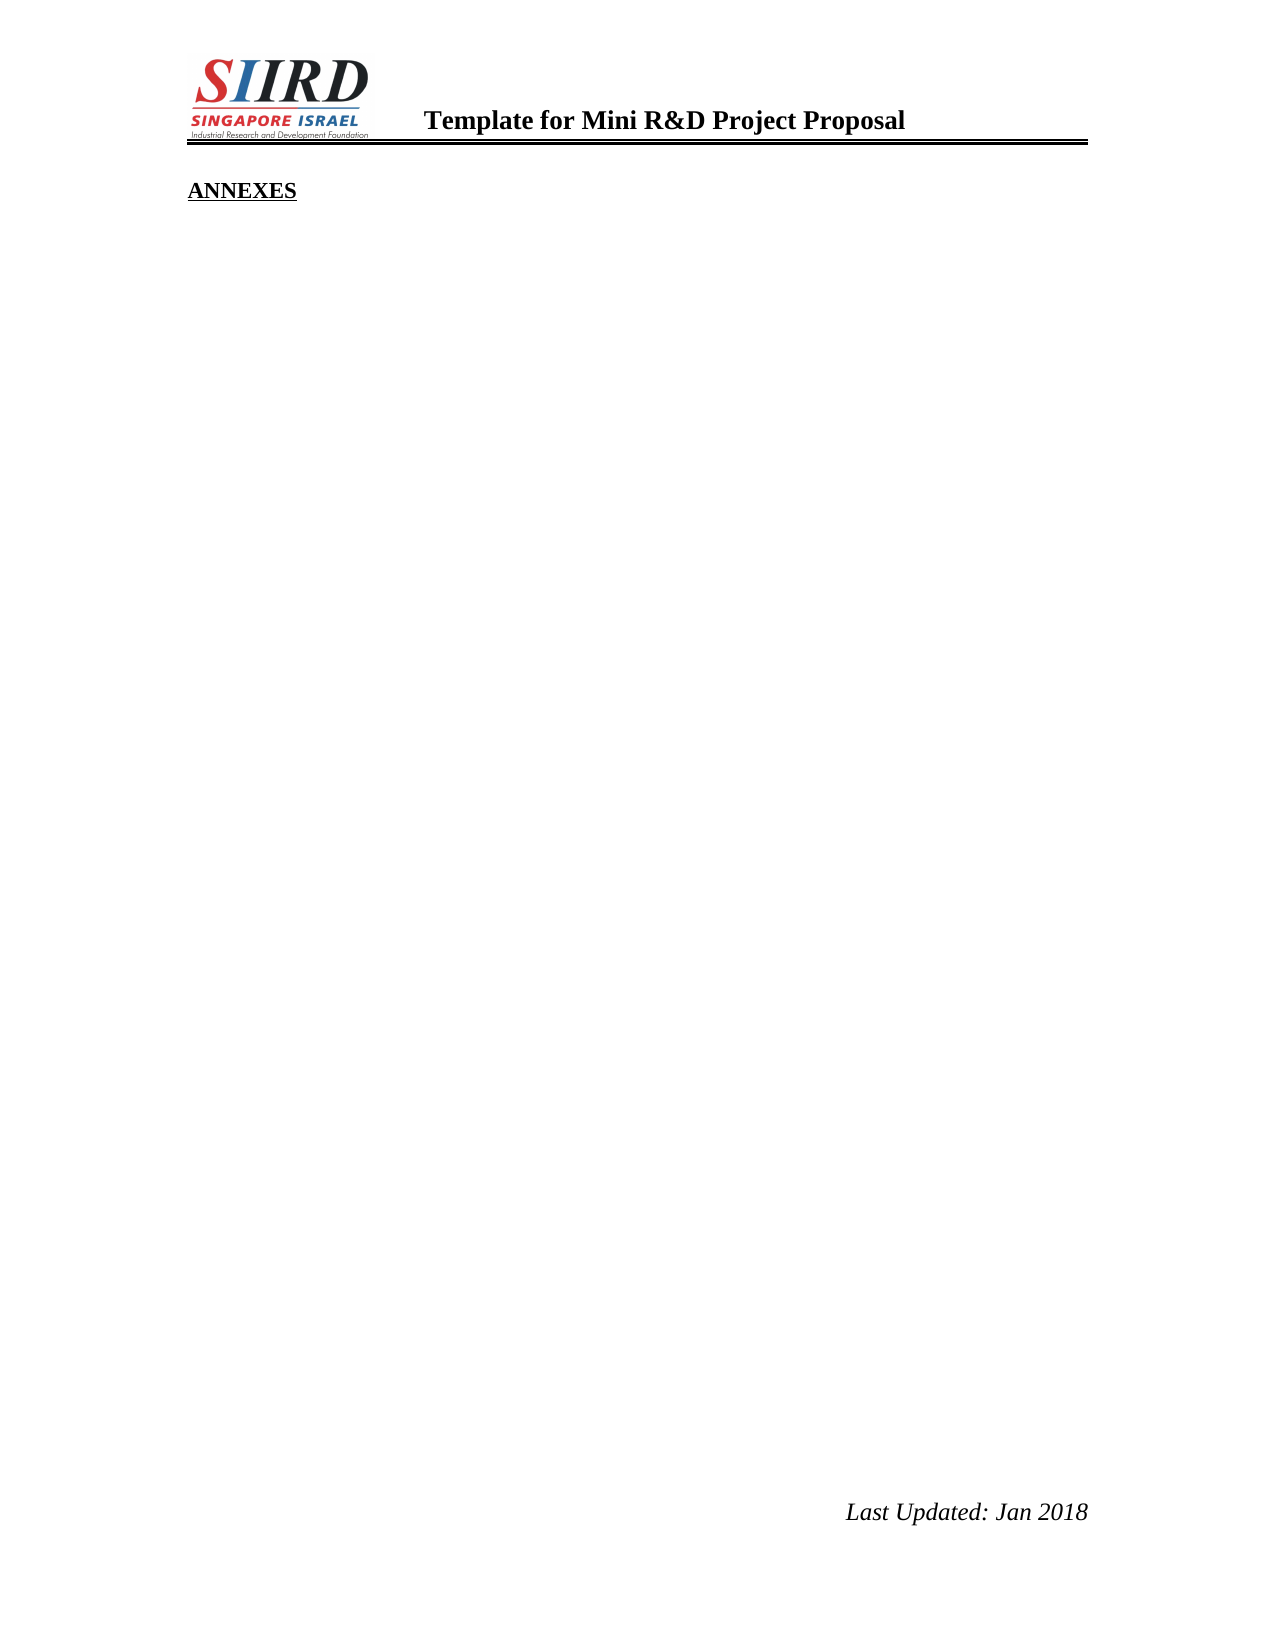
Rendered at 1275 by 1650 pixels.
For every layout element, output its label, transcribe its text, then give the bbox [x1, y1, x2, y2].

picture [187, 53, 375, 139]
list ANNEXES [187, 177, 1088, 203]
text Last Updated: Jan 2018 [187, 1497, 1088, 1526]
